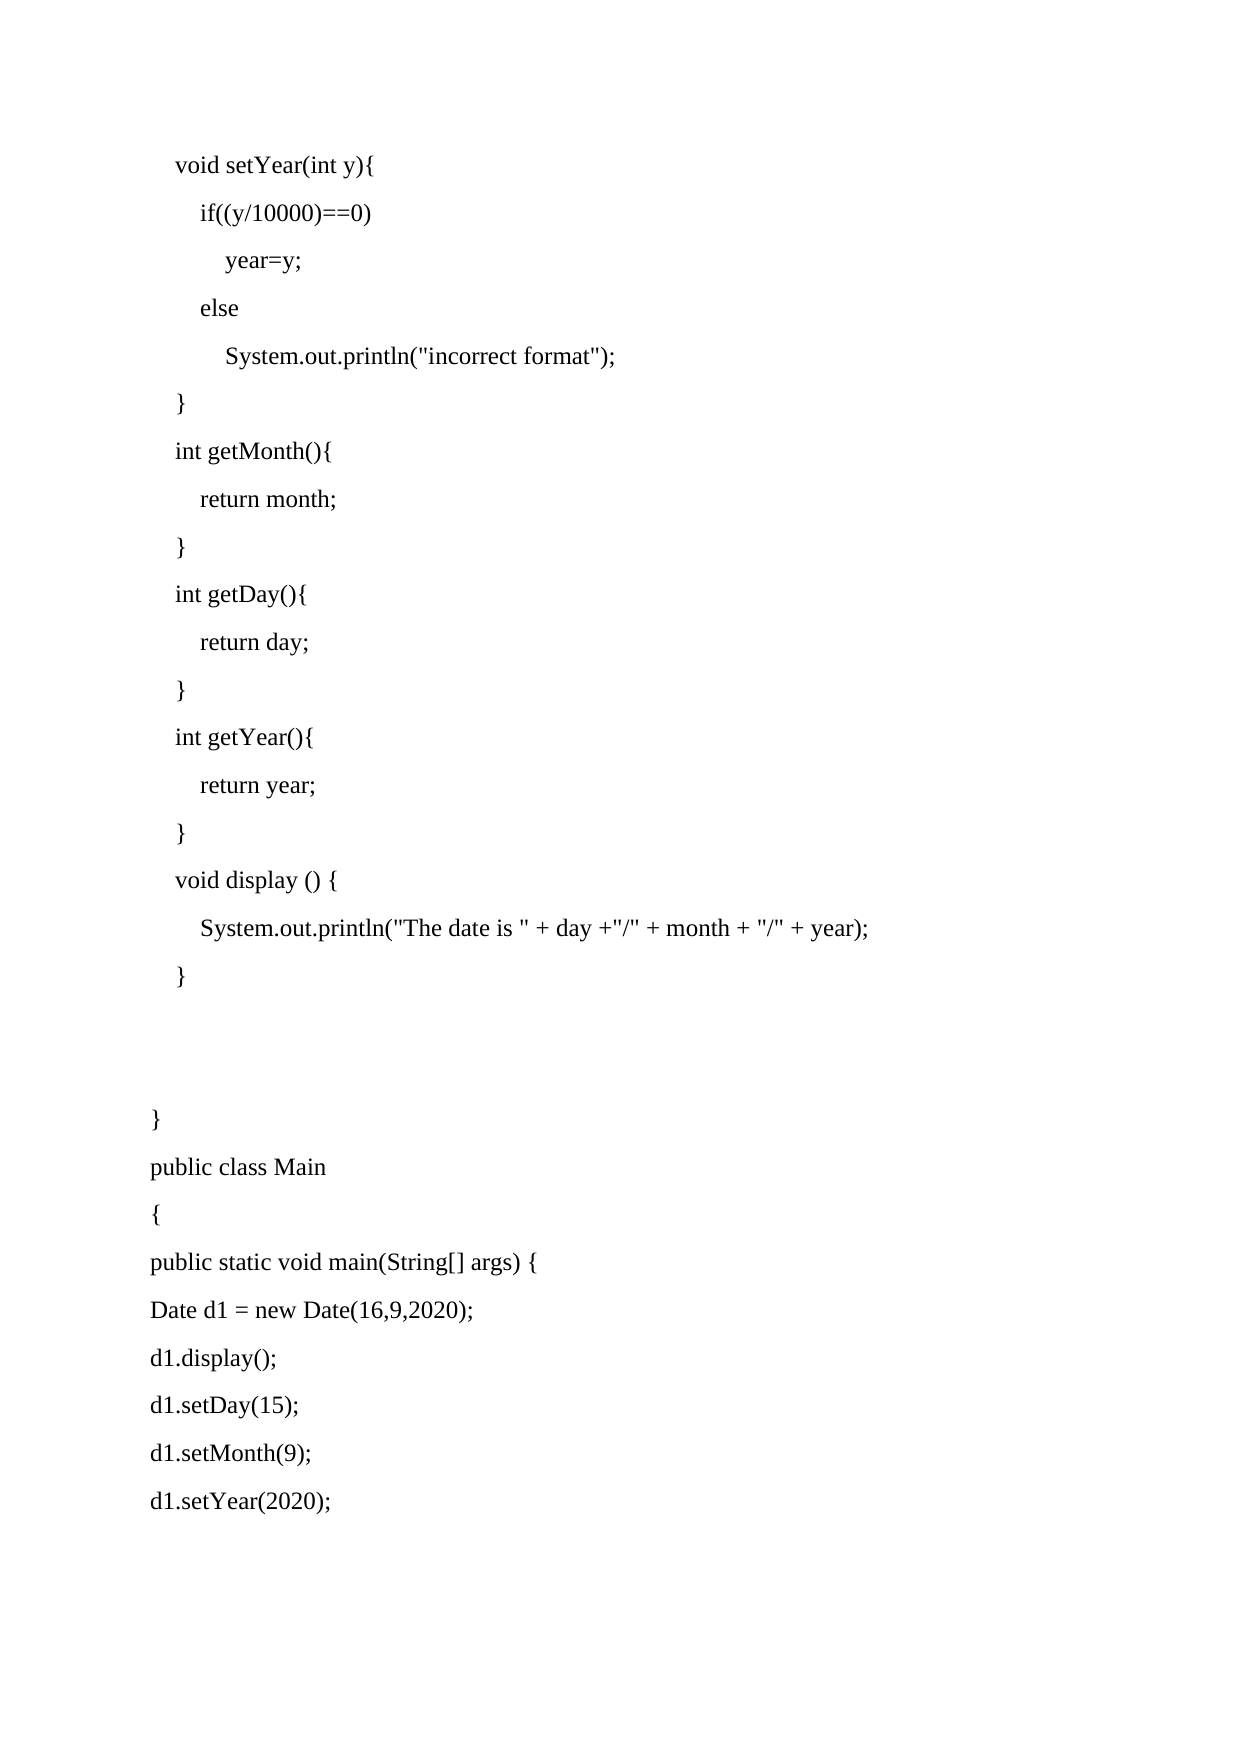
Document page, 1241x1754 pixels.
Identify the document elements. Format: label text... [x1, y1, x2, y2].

text else [150, 293, 1090, 322]
text d1.setDay(15); [150, 1390, 1090, 1419]
text Date d1 = new Date(16,9,2020); [150, 1295, 1090, 1324]
text System.out.println("incorrect format"); [150, 341, 1090, 369]
text System.out.println("The date is " + day +"/" + month + "/" + year); [150, 913, 1090, 942]
text int getYear(){ [150, 722, 1090, 751]
text public static void main(String[] args) { [150, 1247, 1090, 1276]
text } [150, 532, 1090, 560]
text void display () { [150, 866, 1090, 894]
text } [150, 818, 1090, 847]
text d1.setMonth(9); [150, 1438, 1090, 1467]
text if((y/10000)==0) [150, 198, 1090, 226]
text d1.setYear(2020); [150, 1486, 1090, 1514]
text } [150, 388, 1090, 417]
text return day; [150, 627, 1090, 656]
text year=y; [150, 245, 1090, 274]
text int getMonth(){ [150, 436, 1090, 465]
text void setYear(int y){ [150, 150, 1090, 179]
text public class Main [150, 1152, 1090, 1181]
text int getDay(){ [150, 579, 1090, 608]
text d1.display(); [150, 1343, 1090, 1371]
text } [150, 675, 1090, 703]
text } [150, 1104, 1090, 1133]
text { [150, 1199, 1090, 1228]
text return year; [150, 770, 1090, 799]
text } [150, 961, 1090, 990]
text return month; [150, 484, 1090, 513]
